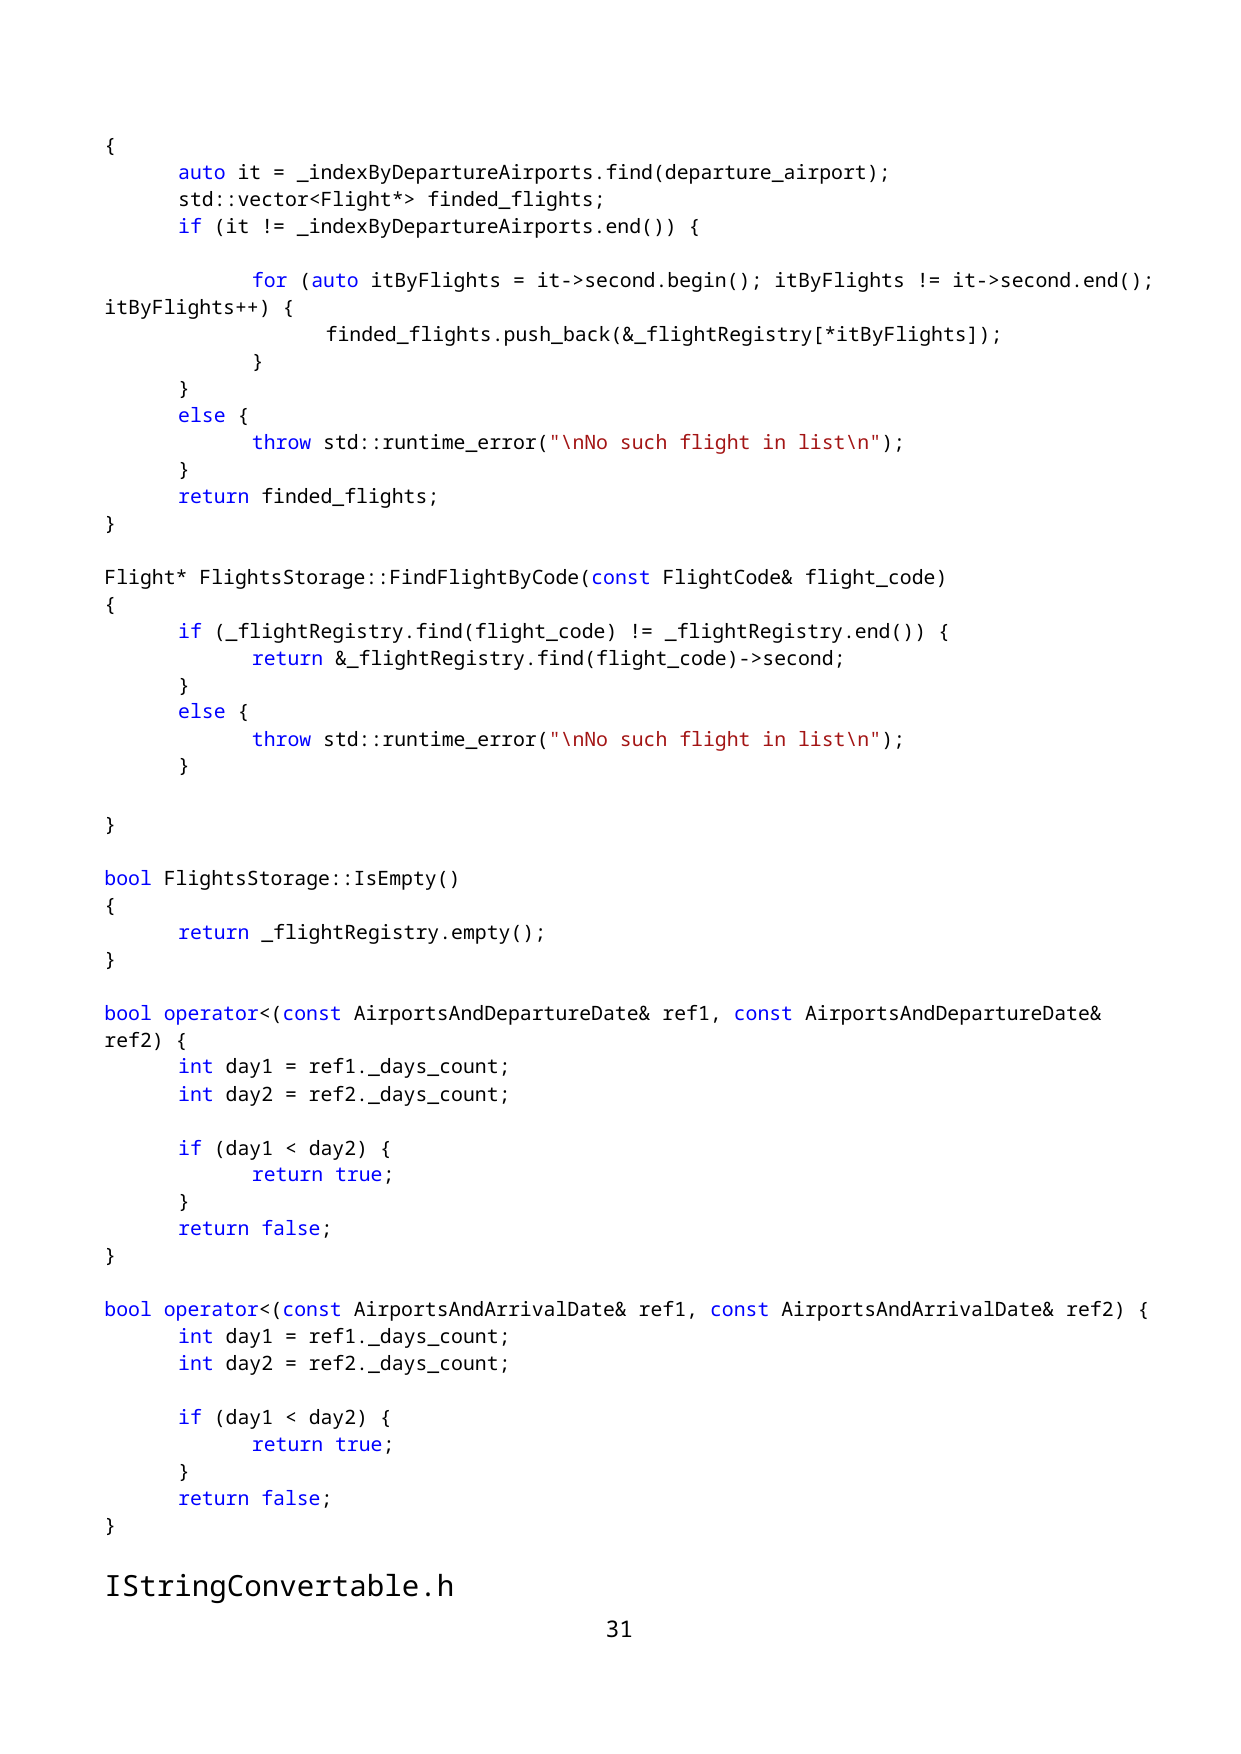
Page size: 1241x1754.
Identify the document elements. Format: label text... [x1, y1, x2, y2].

text else { [104, 401, 1169, 428]
text { [104, 891, 1169, 918]
text } [104, 1457, 1169, 1484]
text } [104, 1511, 1169, 1538]
text if (_flightRegistry.find(flight_code) != _flightRegistry.end()) { [104, 617, 1169, 644]
text } [104, 374, 1169, 401]
text if (day1 < day2) { [104, 1403, 1169, 1431]
text bool operator<(const AirportsAndArrivalDate& ref1, const AirportsAndArrivalDate& ref2) { [104, 1296, 1169, 1323]
text IStringConvertable.h [104, 1565, 1169, 1605]
text } [104, 671, 1169, 698]
text finded_flights.push_back(&_flightRegistry[*itByFlights]); [104, 320, 1169, 347]
text return false; [104, 1484, 1169, 1511]
text return finded_flights; [104, 482, 1169, 509]
text int day1 = ref1._days_count; [104, 1323, 1169, 1349]
text } [104, 810, 1169, 837]
text } [104, 1188, 1169, 1215]
text int day2 = ref2._days_count; [104, 1080, 1169, 1107]
text } [104, 347, 1169, 374]
text { [104, 131, 1169, 158]
text throw std::runtime_error("\nNo such flight in list\n"); [104, 725, 1169, 752]
text return &_flightRegistry.find(flight_code)->second; [104, 644, 1169, 671]
text { [104, 590, 1169, 617]
text } [104, 945, 1169, 972]
text } [104, 1242, 1169, 1269]
text std::vector<Flight*> finded_flights; [104, 185, 1169, 212]
text auto it = _indexByDepartureAirports.find(departure_airport); [104, 158, 1169, 185]
text for (auto itByFlights = it->second.begin(); itByFlights != it->second.end(); itByFlights++) { [104, 266, 1169, 320]
text if (day1 < day2) { [104, 1134, 1169, 1161]
text bool operator<(const AirportsAndDepartureDate& ref1, const AirportsAndDepartureDate& ref2) { [104, 999, 1169, 1053]
text return true; [104, 1161, 1169, 1188]
text } [104, 509, 1169, 536]
text else { [104, 698, 1169, 725]
text return false; [104, 1215, 1169, 1242]
text int day1 = ref1._days_count; [104, 1053, 1169, 1080]
text bool FlightsStorage::IsEmpty() [104, 864, 1169, 891]
text } [104, 752, 1169, 779]
text throw std::runtime_error("\nNo such flight in list\n"); [104, 428, 1169, 455]
text int day2 = ref2._days_count; [104, 1349, 1169, 1377]
text return _flightRegistry.empty(); [104, 918, 1169, 945]
text } [104, 455, 1169, 482]
text if (it != _indexByDepartureAirports.end()) { [104, 212, 1169, 239]
text Flight* FlightsStorage::FindFlightByCode(const FlightCode& flight_code) [104, 563, 1169, 590]
text return true; [104, 1431, 1169, 1457]
